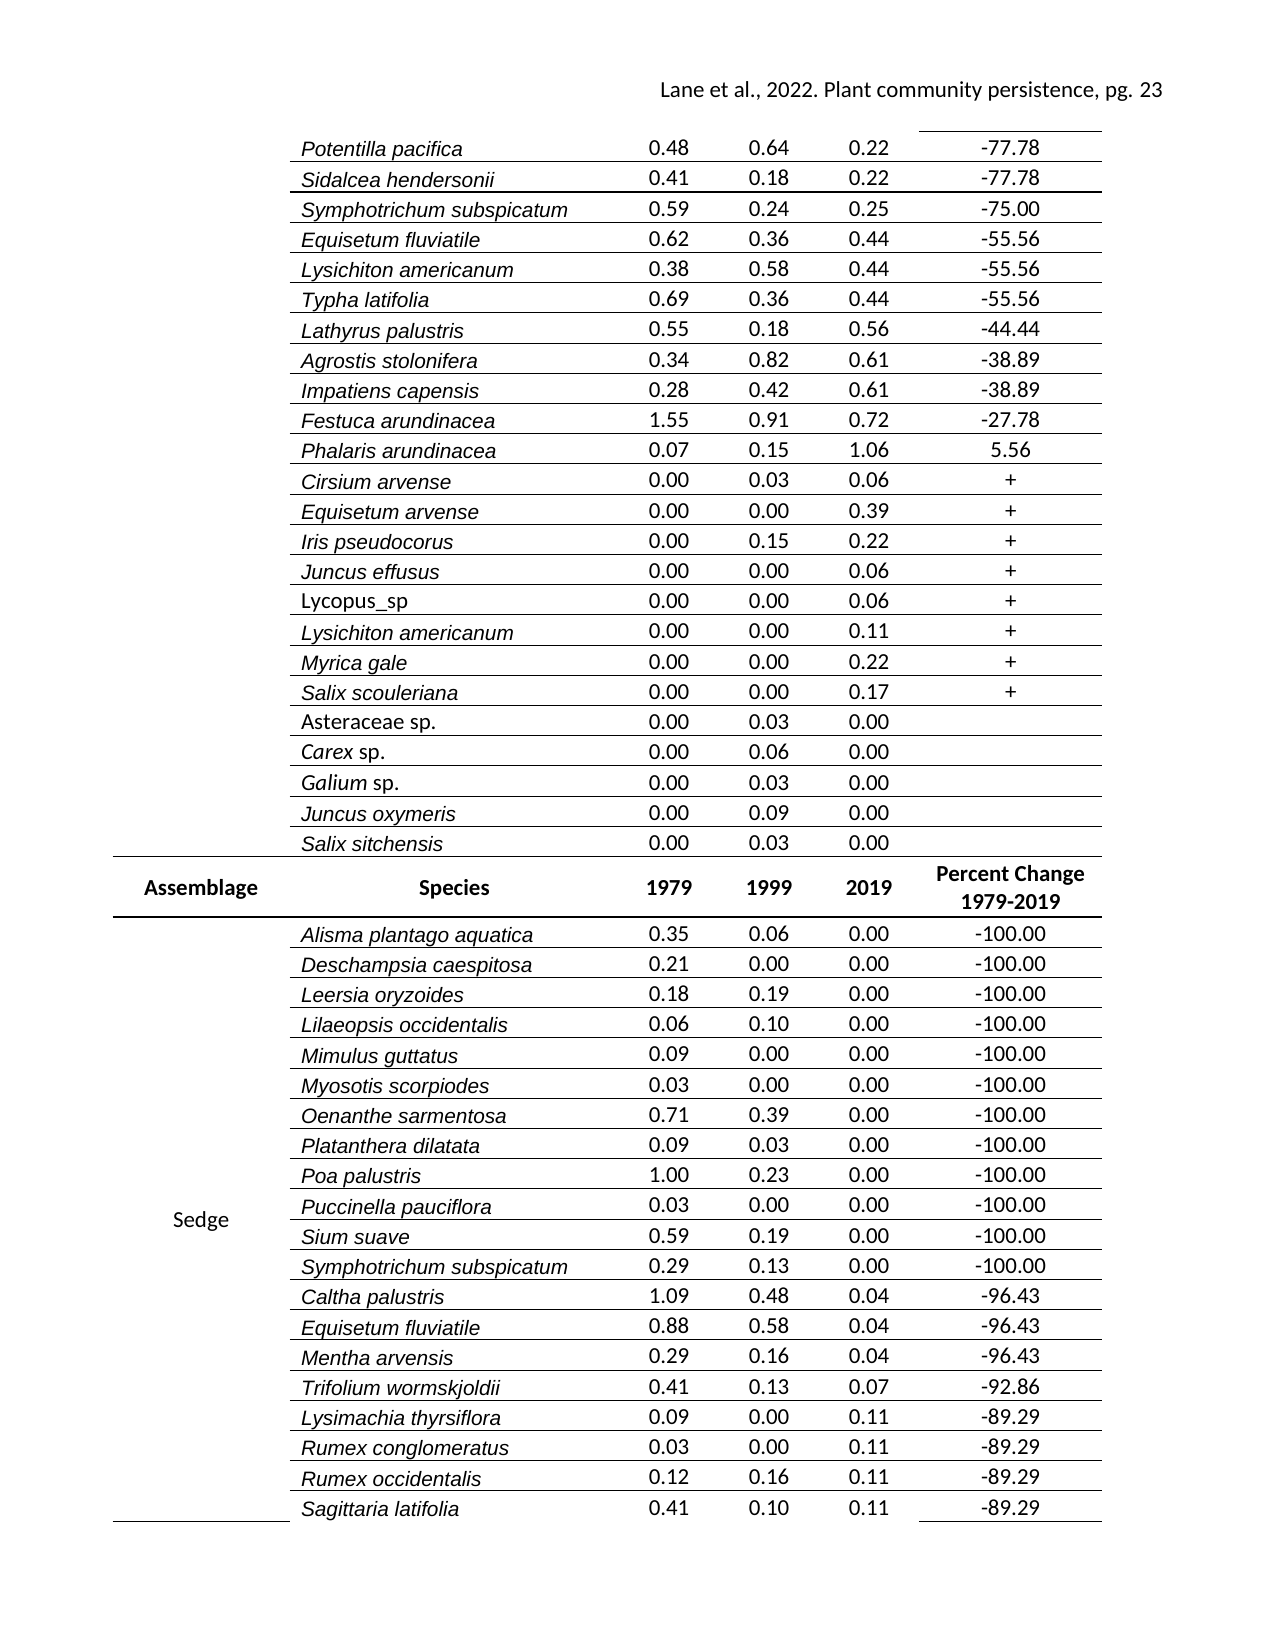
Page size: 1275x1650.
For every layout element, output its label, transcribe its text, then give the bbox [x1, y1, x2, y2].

table_cell 2019 [819, 857, 919, 916]
table_cell -100.00 [919, 1250, 1102, 1279]
table_cell 0.18 [719, 162, 819, 191]
table_cell 0.04 [819, 1340, 919, 1369]
table_cell 0.00 [819, 1159, 919, 1188]
table_cell 0.34 [619, 344, 719, 373]
table_cell 0.41 [619, 162, 719, 191]
table_cell Galium sp. [290, 766, 619, 796]
table_cell 0.15 [719, 434, 819, 463]
table_cell -100.00 [919, 1189, 1102, 1218]
table_cell 0.48 [719, 1280, 819, 1309]
table_cell Oenanthe sarmentosa [290, 1099, 619, 1128]
table_cell 0.00 [819, 1220, 919, 1249]
table_cell Leersia oryzoides [290, 978, 619, 1007]
table_cell 0.39 [719, 1099, 819, 1128]
table_cell 0.00 [819, 1189, 919, 1218]
table_cell 1.06 [819, 434, 919, 463]
table_cell Juncus effusus [290, 555, 619, 584]
table_cell 0.07 [619, 434, 719, 463]
table_cell Juncus oxymeris [290, 797, 619, 826]
table_cell -27.78 [919, 404, 1102, 433]
table_cell 0.25 [819, 193, 919, 222]
table_cell -100.00 [919, 948, 1102, 977]
table_cell -89.29 [919, 1491, 1102, 1521]
table_cell 0.00 [619, 706, 719, 735]
table_cell [919, 766, 1102, 796]
table_cell -100.00 [919, 1220, 1102, 1249]
table_cell 0.00 [719, 585, 819, 614]
table_cell 0.00 [719, 1069, 819, 1098]
table_cell 1999 [719, 857, 819, 916]
table_cell Myrica gale [290, 646, 619, 675]
table_cell [919, 706, 1102, 735]
table_cell 0.00 [719, 1431, 819, 1460]
table_cell 0.36 [719, 223, 819, 252]
table_cell 0.13 [719, 1250, 819, 1279]
table_cell -100.00 [919, 918, 1102, 947]
table_cell Lathyrus palustris [290, 313, 619, 342]
table_cell -96.43 [919, 1310, 1102, 1339]
table_cell + [919, 495, 1102, 524]
table_cell 0.03 [719, 464, 819, 493]
table_cell -55.56 [919, 223, 1102, 252]
table_cell Myosotis scorpiodes [290, 1069, 619, 1098]
table_cell 0.06 [819, 585, 919, 614]
table_cell 0.88 [619, 1310, 719, 1339]
table_cell 0.06 [719, 736, 819, 765]
table_cell + [919, 555, 1102, 584]
table_cell 0.61 [819, 344, 919, 373]
table_cell 0.00 [619, 676, 719, 705]
table_cell 0.48 [619, 131, 719, 161]
table_cell 5.56 [919, 434, 1102, 463]
table_cell 0.69 [619, 283, 719, 312]
table_cell Lysimachia thyrsiflora [290, 1401, 619, 1430]
table_cell 0.04 [819, 1310, 919, 1339]
table_cell 0.16 [719, 1340, 819, 1369]
table_cell 0.00 [819, 1129, 919, 1158]
table_cell Sidalcea hendersonii [290, 162, 619, 191]
table_cell Mimulus guttatus [290, 1038, 619, 1067]
table_cell Lilaeopsis occidentalis [290, 1008, 619, 1037]
table_cell 0.58 [719, 253, 819, 282]
table_cell -100.00 [919, 1038, 1102, 1067]
table_cell 0.00 [819, 1008, 919, 1037]
table_cell 0.22 [819, 525, 919, 554]
table_cell 1.55 [619, 404, 719, 433]
table_cell Species [290, 857, 619, 916]
table_cell 0.03 [619, 1069, 719, 1098]
table_cell 0.62 [619, 223, 719, 252]
table_cell 0.00 [619, 646, 719, 675]
table_cell 0.00 [619, 827, 719, 856]
table_cell Deschampsia caespitosa [290, 948, 619, 977]
table_cell Salix sitchensis [290, 827, 619, 856]
table_cell -100.00 [919, 1069, 1102, 1098]
table_cell Mentha arvensis [290, 1340, 619, 1369]
table_cell Sedge [113, 918, 289, 1521]
table_cell [919, 827, 1102, 856]
table_cell Impatiens capensis [290, 374, 619, 403]
table_cell -89.29 [919, 1461, 1102, 1490]
table_cell 0.00 [719, 1401, 819, 1430]
table_cell -38.89 [919, 344, 1102, 373]
table_cell -100.00 [919, 1129, 1102, 1158]
table_cell -77.78 [919, 162, 1102, 191]
table_cell -100.00 [919, 1008, 1102, 1037]
table_cell 0.38 [619, 253, 719, 282]
table_cell 0.09 [619, 1038, 719, 1067]
table_cell -44.44 [919, 313, 1102, 342]
table_cell -38.89 [919, 374, 1102, 403]
table_cell Typha latifolia [290, 283, 619, 312]
table_cell 0.18 [619, 978, 719, 1007]
table_cell 0.00 [819, 736, 919, 765]
table_cell 0.00 [719, 646, 819, 675]
table_cell 0.15 [719, 525, 819, 554]
table_cell 0.64 [719, 131, 819, 161]
table_cell Rumex conglomeratus [290, 1431, 619, 1460]
table_cell Iris pseudocorus [290, 525, 619, 554]
table_cell 0.00 [719, 495, 819, 524]
table_cell 0.00 [619, 797, 719, 826]
table_cell 0.00 [619, 464, 719, 493]
table_cell 0.03 [719, 766, 819, 796]
table_cell 0.00 [719, 615, 819, 644]
table_cell 0.00 [619, 615, 719, 644]
table_cell 0.11 [819, 1431, 919, 1460]
table_cell 0.09 [719, 797, 819, 826]
table_cell 0.00 [619, 766, 719, 796]
table_cell 0.09 [619, 1401, 719, 1430]
table_cell -89.29 [919, 1401, 1102, 1430]
table_cell -92.86 [919, 1371, 1102, 1400]
table_cell 0.36 [719, 283, 819, 312]
table_cell 0.19 [719, 978, 819, 1007]
table_cell 0.17 [819, 676, 919, 705]
table_cell 0.29 [619, 1250, 719, 1279]
table_cell + [919, 464, 1102, 493]
table_cell 0.00 [819, 706, 919, 735]
table_cell Lysichiton americanum [290, 253, 619, 282]
table_cell -100.00 [919, 1099, 1102, 1128]
table_cell 0.10 [719, 1008, 819, 1037]
table_cell + [919, 525, 1102, 554]
table_cell 0.06 [819, 464, 919, 493]
table_cell 0.00 [819, 978, 919, 1007]
table_cell -55.56 [919, 283, 1102, 312]
table_cell Platanthera dilatata [290, 1129, 619, 1158]
table_cell Sagittaria latifolia [290, 1491, 619, 1521]
table_cell 0.11 [819, 1461, 919, 1490]
table_cell 0.00 [619, 736, 719, 765]
table_cell 0.42 [719, 374, 819, 403]
table_cell Caltha palustris [290, 1280, 619, 1309]
table_cell 0.28 [619, 374, 719, 403]
table_cell Festuca arundinacea [290, 404, 619, 433]
table_cell Poa palustris [290, 1159, 619, 1188]
table_cell Carex sp. [290, 736, 619, 765]
table_cell + [919, 676, 1102, 705]
table_cell 0.03 [719, 706, 819, 735]
table_cell + [919, 585, 1102, 614]
table_cell 0.58 [719, 1310, 819, 1339]
table_cell Asteraceae sp. [290, 706, 619, 735]
table_cell 0.29 [619, 1340, 719, 1369]
table_cell + [919, 615, 1102, 644]
table_cell Lysichiton americanum [290, 615, 619, 644]
table_cell Equisetum fluviatile [290, 1310, 619, 1339]
table_cell -75.00 [919, 193, 1102, 222]
table_cell Phalaris arundinacea [290, 434, 619, 463]
table_cell 0.00 [819, 1250, 919, 1279]
table_cell 0.13 [719, 1371, 819, 1400]
table_cell 1.00 [619, 1159, 719, 1188]
table_cell 0.09 [619, 1129, 719, 1158]
table_cell -100.00 [919, 1159, 1102, 1188]
table_cell Symphotrichum subspicatum [290, 1250, 619, 1279]
table_cell 0.00 [819, 1099, 919, 1128]
table_cell 0.23 [719, 1159, 819, 1188]
table_cell Cirsium arvense [290, 464, 619, 493]
table_cell Agrostis stolonifera [290, 344, 619, 373]
table_cell 0.22 [819, 162, 919, 191]
table_cell Trifolium wormskjoldii [290, 1371, 619, 1400]
table_cell Symphotrichum subspicatum [290, 193, 619, 222]
table_cell 0.44 [819, 223, 919, 252]
table_cell Alisma plantago aquatica [290, 918, 619, 947]
table_cell 0.07 [819, 1371, 919, 1400]
table_cell 0.22 [819, 131, 919, 161]
table_cell 0.00 [819, 918, 919, 947]
table_cell Puccinella pauciflora [290, 1189, 619, 1218]
table_cell 0.35 [619, 918, 719, 947]
table_cell 0.00 [719, 676, 819, 705]
table_cell 0.00 [819, 797, 919, 826]
table_cell 0.22 [819, 646, 919, 675]
table_cell [919, 736, 1102, 765]
table_cell Equisetum fluviatile [290, 223, 619, 252]
table_cell 0.00 [619, 555, 719, 584]
table_cell 0.00 [819, 827, 919, 856]
table_cell 0.91 [719, 404, 819, 433]
table_cell 0.03 [619, 1431, 719, 1460]
table_cell Rumex occidentalis [290, 1461, 619, 1490]
table_cell -55.56 [919, 253, 1102, 282]
table_cell -100.00 [919, 978, 1102, 1007]
table_cell 0.21 [619, 948, 719, 977]
table_cell 0.16 [719, 1461, 819, 1490]
table_cell 0.18 [719, 313, 819, 342]
table_cell -96.43 [919, 1340, 1102, 1369]
table_cell 0.39 [819, 495, 919, 524]
table_cell 0.59 [619, 193, 719, 222]
table_cell 0.11 [819, 1491, 919, 1521]
table_cell 0.06 [719, 918, 819, 947]
table_cell 0.61 [819, 374, 919, 403]
table_cell 0.11 [819, 1401, 919, 1430]
table_cell 0.82 [719, 344, 819, 373]
table_cell 0.44 [819, 253, 919, 282]
table_cell 0.12 [619, 1461, 719, 1490]
table_cell 0.00 [819, 766, 919, 796]
table_cell -89.29 [919, 1431, 1102, 1460]
table_cell 0.41 [619, 1491, 719, 1521]
table_cell 0.55 [619, 313, 719, 342]
table_cell 0.06 [819, 555, 919, 584]
table_cell Equisetum arvense [290, 495, 619, 524]
table_cell 0.03 [719, 827, 819, 856]
table_cell 0.44 [819, 283, 919, 312]
table_cell 0.06 [619, 1008, 719, 1037]
table_cell 0.11 [819, 615, 919, 644]
table_cell 0.59 [619, 1220, 719, 1249]
table_cell 0.03 [619, 1189, 719, 1218]
table_cell 0.00 [619, 585, 719, 614]
table_cell 0.00 [819, 1038, 919, 1067]
table_cell Potentilla pacifica [290, 131, 619, 161]
table_cell 0.03 [719, 1129, 819, 1158]
table_cell 0.56 [819, 313, 919, 342]
table_cell 0.72 [819, 404, 919, 433]
table_cell 0.10 [719, 1491, 819, 1521]
table_cell 0.00 [619, 495, 719, 524]
table_cell -96.43 [919, 1280, 1102, 1309]
table_cell Assemblage [113, 857, 289, 916]
table_cell 0.00 [719, 1038, 819, 1067]
table_cell 0.00 [619, 525, 719, 554]
table_cell + [919, 646, 1102, 675]
table_cell Salix scouleriana [290, 676, 619, 705]
table_cell 0.00 [719, 948, 819, 977]
table_cell 0.00 [719, 555, 819, 584]
table_cell -77.78 [919, 132, 1102, 161]
table_cell 0.04 [819, 1280, 919, 1309]
table_cell 0.24 [719, 193, 819, 222]
table_cell Percent Change 1979-2019 [919, 857, 1102, 916]
table_cell 0.00 [819, 1069, 919, 1098]
table_cell [919, 797, 1102, 826]
table_cell Lycopus_sp [290, 585, 619, 614]
table_cell 1979 [619, 857, 719, 916]
table_cell 0.19 [719, 1220, 819, 1249]
table_cell 0.71 [619, 1099, 719, 1128]
table_cell 0.00 [719, 1189, 819, 1218]
table_cell 0.00 [819, 948, 919, 977]
table_cell Sium suave [290, 1220, 619, 1249]
table_cell 1.09 [619, 1280, 719, 1309]
table_cell 0.41 [619, 1371, 719, 1400]
